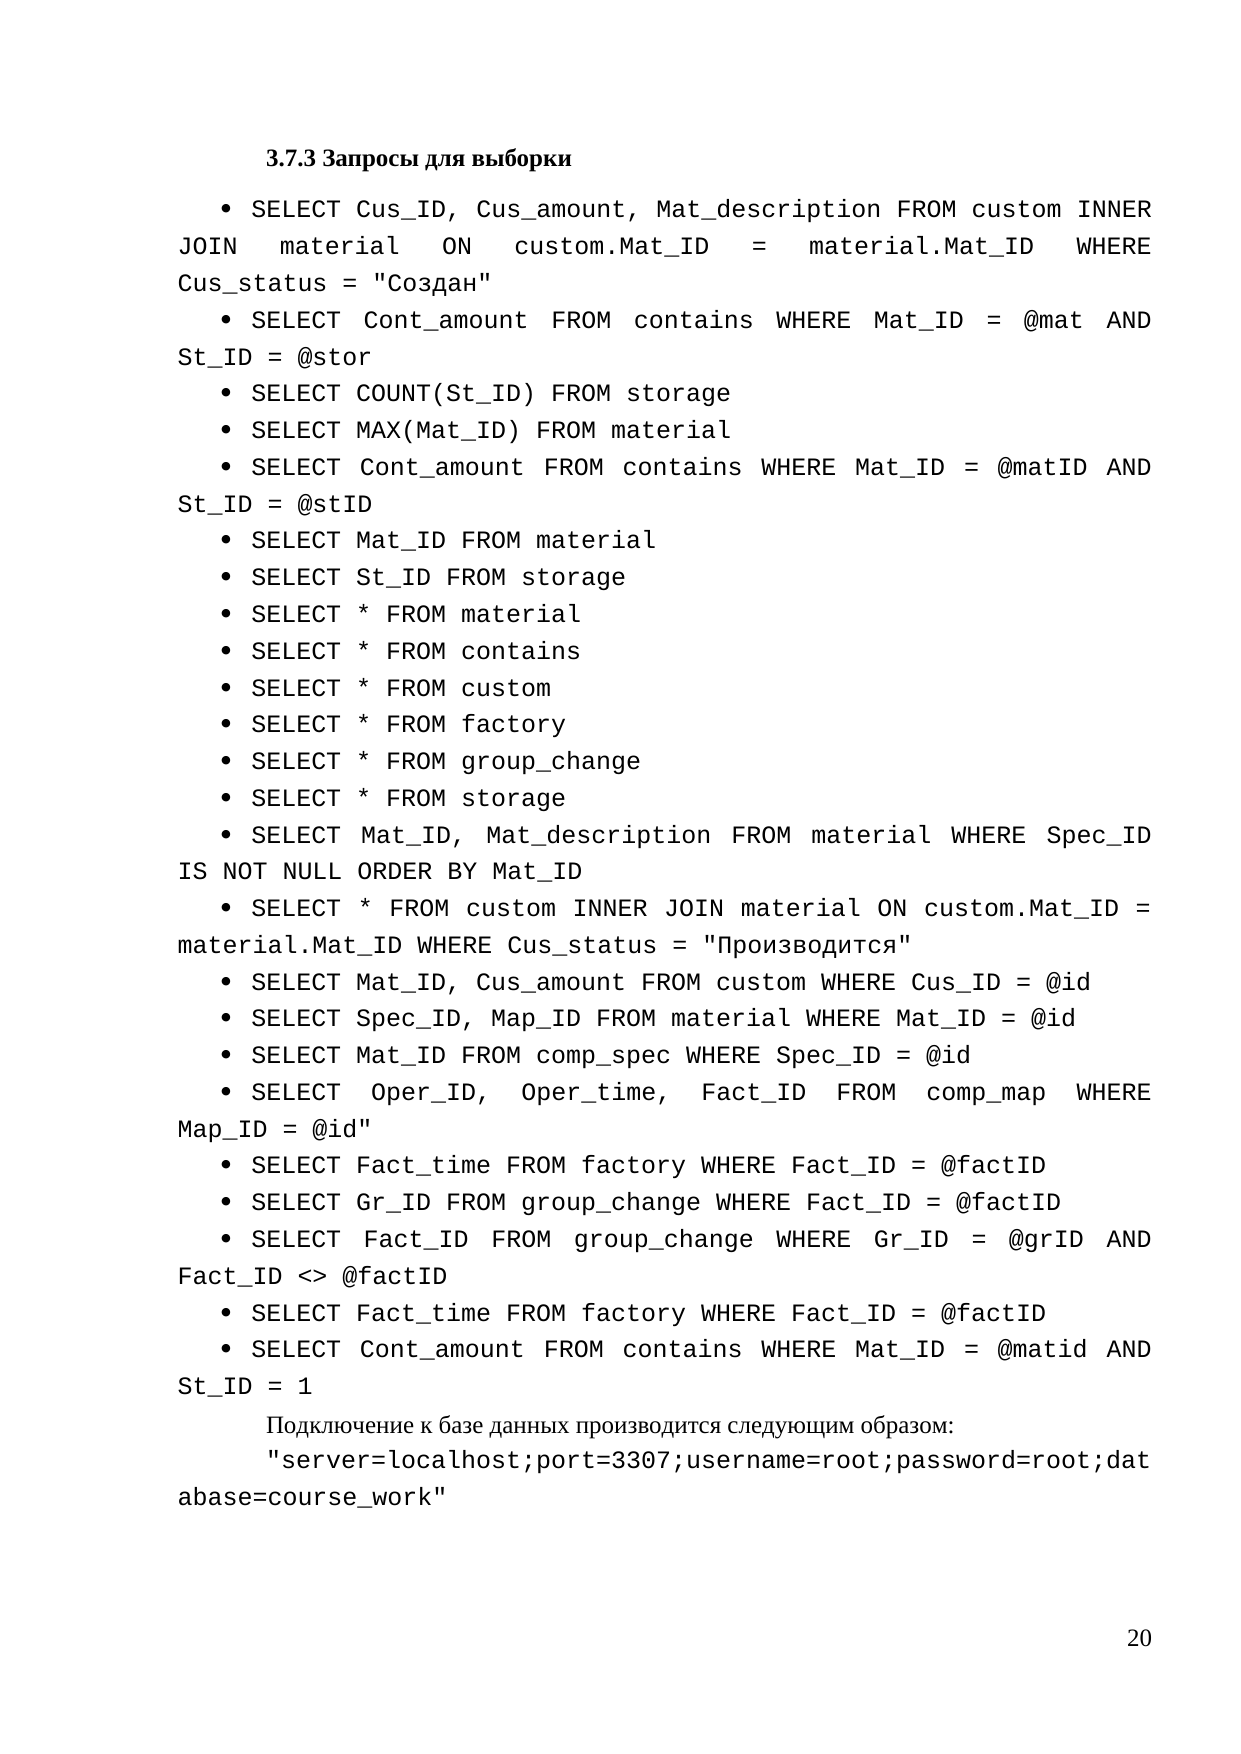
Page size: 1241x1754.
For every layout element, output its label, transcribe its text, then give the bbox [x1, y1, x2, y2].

list SELECT COUNT(St_ID) FROM storage [177, 381, 1152, 409]
list SELECT Gr_ID FROM group_change WHERE Fact_ID = @factID [177, 1190, 1152, 1218]
list SELECT Mat_ID FROM comp_spec WHERE Spec_ID = @id [177, 1043, 1152, 1071]
list SELECT * FROM custom INNER JOIN material ON custom.Mat_ID = material.Mat_ID WHERE Cus_status = "Производится" [177, 896, 1152, 961]
list SELECT * FROM custom [177, 675, 1152, 703]
list SELECT * FROM group_change [177, 749, 1152, 777]
text Подключение к базе данных производится следующим образом: [177, 1411, 1152, 1439]
list SELECT Mat_ID, Cus_amount FROM custom WHERE Cus_ID = @id [177, 969, 1152, 998]
list SELECT Fact_ID FROM group_change WHERE Gr_ID = @grID AND Fact_ID <> @factID [177, 1227, 1152, 1292]
list SELECT Cont_amount FROM contains WHERE Mat_ID = @matid AND St_ID = 1 [177, 1337, 1152, 1402]
list SELECT MAX(Mat_ID) FROM material [177, 418, 1152, 446]
list SELECT Cont_amount FROM contains WHERE Mat_ID = @matID AND St_ID = @stID [177, 454, 1152, 519]
list SELECT * FROM contains [177, 638, 1152, 667]
list SELECT Cont_amount FROM contains WHERE Mat_ID = @mat AND St_ID = @stor [177, 307, 1152, 372]
list SELECT Cus_ID, Cus_amount, Mat_description FROM custom INNER JOIN material ON custom.Mat_ID = material.Mat_ID WHERE Cus_status = "Создан" [177, 197, 1152, 299]
list SELECT Fact_time FROM factory WHERE Fact_ID = @factID [177, 1153, 1152, 1181]
list SELECT St_ID FROM storage [177, 565, 1152, 593]
list SELECT * FROM storage [177, 785, 1152, 814]
list SELECT Spec_ID, Map_ID FROM material WHERE Mat_ID = @id [177, 1006, 1152, 1034]
list SELECT Fact_time FROM factory WHERE Fact_ID = @factID [177, 1300, 1152, 1328]
list SELECT * FROM material [177, 602, 1152, 630]
list SELECT Mat_ID, Mat_description FROM material WHERE Spec_ID IS NOT NULL ORDER BY Mat_ID [177, 822, 1152, 887]
list SELECT Oper_ID, Oper_time, Fact_ID FROM comp_map WHERE Map_ID = @id" [177, 1079, 1152, 1145]
text 3.7.3 Запросы для выборки [177, 143, 1152, 172]
list SELECT Mat_ID FROM material [177, 528, 1152, 556]
text "server=localhost;port=3307;username=root;password=root;database=course_work" [177, 1448, 1152, 1513]
list SELECT * FROM factory [177, 712, 1152, 740]
